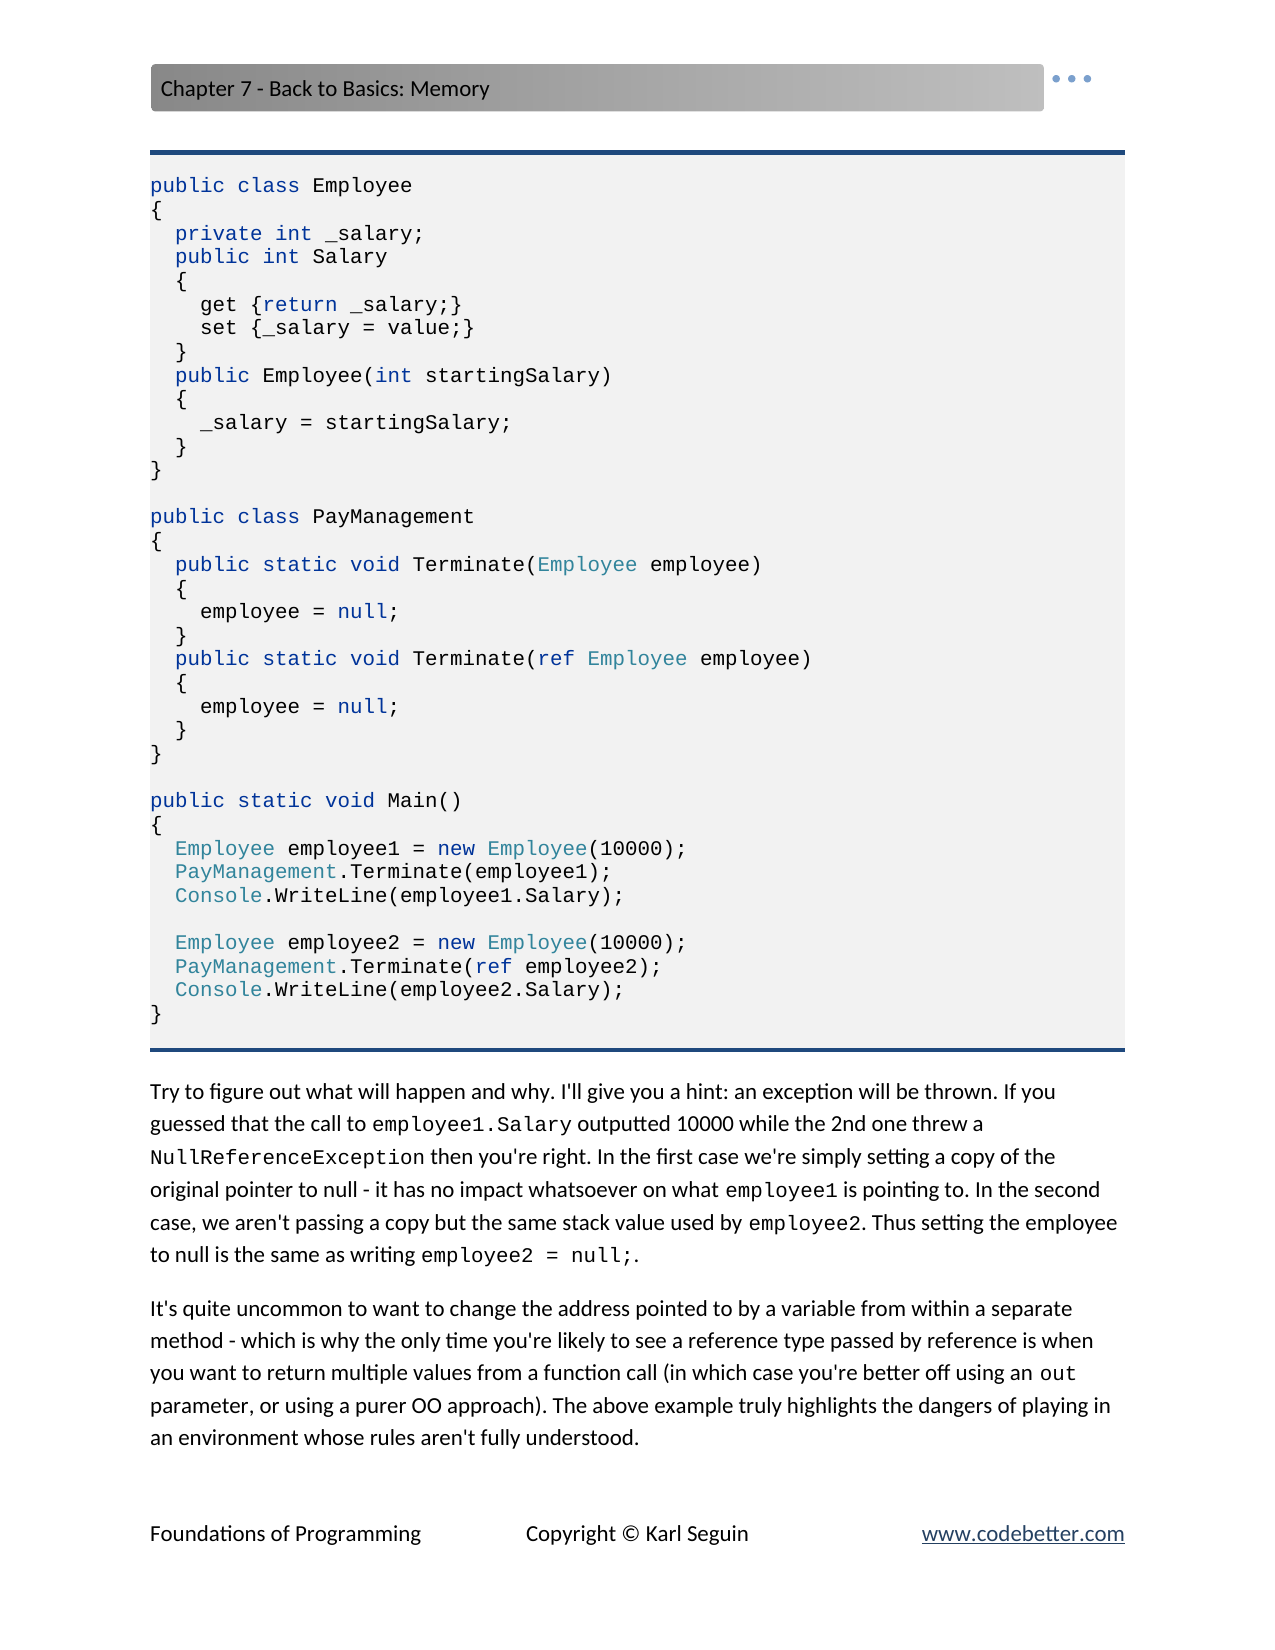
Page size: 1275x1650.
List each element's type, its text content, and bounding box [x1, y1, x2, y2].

text employee = null; [150, 601, 1125, 625]
text Employee employee1 = new Employee(10000); [150, 838, 1125, 861]
text } [150, 743, 1125, 767]
text { [150, 530, 1125, 554]
text } [150, 625, 1125, 648]
text get {return _salary;} [150, 294, 1125, 317]
text { [150, 199, 1125, 223]
text public class PayManagement [150, 507, 1125, 530]
text } [150, 719, 1125, 743]
text } [150, 341, 1125, 365]
text Employee employee2 = new Employee(10000); [150, 932, 1125, 956]
text PayManagement.Terminate(employee1); [150, 861, 1125, 885]
text employee = null; [150, 696, 1125, 719]
text { [150, 672, 1125, 696]
text It's quite uncommon to want to change the address pointed to by a variable from within a separate method - which is why the only time you're likely to see a reference type passed by reference is when you want to return multiple values from a function call (in which case you're better off using an out parameter, or using a purer OO approach). The above example truly highlights the dangers of playing in an environment whose rules aren't fully understood. [150, 1294, 1125, 1451]
text set {_salary = value;} [150, 317, 1125, 341]
text _salary = startingSalary; [150, 412, 1125, 436]
text public int Salary [150, 246, 1125, 270]
text { [150, 388, 1125, 412]
text public static void Terminate(Employee employee) [150, 554, 1125, 577]
text } [150, 459, 1125, 483]
text public static void Main() [150, 790, 1125, 814]
text public class Employee [150, 155, 1125, 199]
text public static void Terminate(ref Employee employee) [150, 648, 1125, 672]
text } [150, 436, 1125, 459]
text { [150, 270, 1125, 294]
text } [150, 978, 1125, 1048]
text { [150, 814, 1125, 838]
text private int _salary; [150, 223, 1125, 246]
text PayManagement.Terminate(ref employee2); [150, 956, 1125, 978]
text Try to figure out what will happen and why. I'll give you a hint: an exception will be thrown. If you guessed that the call to employee1.Salary outputted 10000 while the 2nd one threw a NullReferenceException then you're right. In the first case we're simply setting a copy of the original pointer to null - it has no impact whatsoever on what employee1 is pointing to. In the second case, we aren't passing a copy but the same stack value used by employee2. Thus setting the employee to null is the same as writing employee2 = null;. [150, 1077, 1125, 1269]
text public Employee(int startingSalary) [150, 365, 1125, 388]
text Console.WriteLine(employee1.Salary); [150, 885, 1125, 908]
text { [150, 577, 1125, 601]
